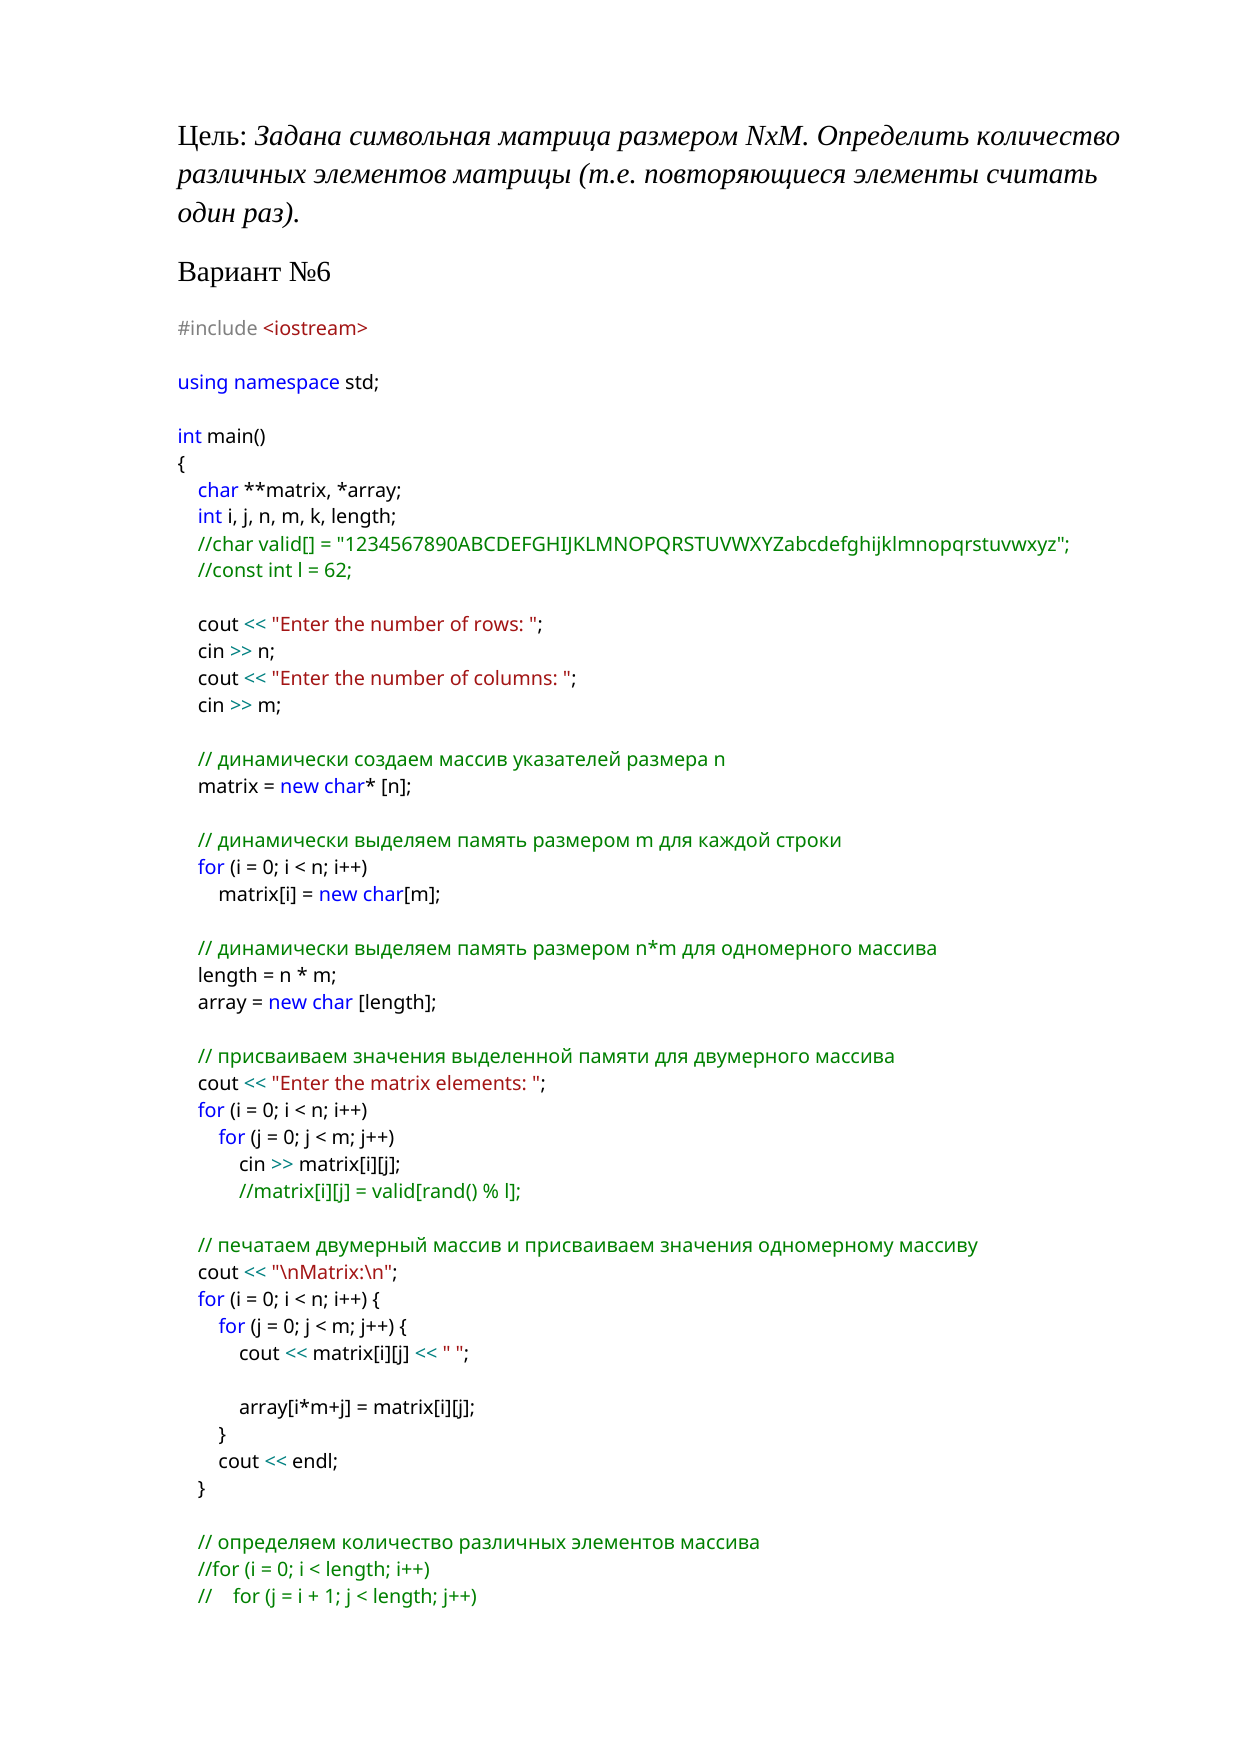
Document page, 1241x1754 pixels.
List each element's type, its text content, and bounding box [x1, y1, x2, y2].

text //for (i = 0; i < length; i++) [177, 1555, 1152, 1582]
text //char valid[] = "1234567890ABCDEFGHIJKLMNOPQRSTUVWXYZabcdefghijklmnopqrstuvwxyz"; [177, 530, 1152, 557]
text int main() [177, 422, 1152, 449]
text // динамически выделяем память размером n*m для одномерного массива [177, 934, 1152, 961]
text for (i = 0; i < n; i++) [177, 853, 1152, 881]
text #include <iostream> [177, 314, 1152, 341]
text array[i*m+j] = matrix[i][j]; [177, 1393, 1152, 1420]
text for (i = 0; i < n; i++) { [177, 1285, 1152, 1312]
text // динамически создаем массив указателей размера n [177, 746, 1152, 773]
text for (j = 0; j < m; j++) { [177, 1312, 1152, 1339]
text char **matrix, *array; [177, 476, 1152, 503]
text int i, j, n, m, k, length; [177, 503, 1152, 530]
text cout << "Enter the matrix elements: "; [177, 1069, 1152, 1096]
text // присваиваем значения выделенной памяти для двумерного массива [177, 1042, 1152, 1069]
text matrix = new char* [n]; [177, 773, 1152, 799]
text cout << "Enter the number of columns: "; [177, 665, 1152, 692]
text cin >> n; [177, 638, 1152, 665]
text cout << endl; [177, 1447, 1152, 1474]
text Вариант №6 [177, 254, 1152, 288]
text // определяем количество различных элементов массива [177, 1528, 1152, 1555]
text matrix[i] = new char[m]; [177, 881, 1152, 907]
text length = n * m; [177, 961, 1152, 988]
text for (i = 0; i < n; i++) [177, 1096, 1152, 1123]
text Цель: Задана символьная матрица размером NxM. Определить количество различных элементов матрицы (т.е. повторяющиеся элементы считать один раз). [177, 118, 1152, 229]
text cin >> matrix[i][j]; [177, 1150, 1152, 1177]
text // динамически выделяем память размером m для каждой строки [177, 827, 1152, 853]
text cout << "\nMatrix:\n"; [177, 1258, 1152, 1285]
text cout << matrix[i][j] << " "; [177, 1339, 1152, 1366]
text array = new char [length]; [177, 988, 1152, 1015]
text for (j = 0; j < m; j++) [177, 1123, 1152, 1150]
text { [177, 449, 1152, 476]
text //const int l = 62; [177, 557, 1152, 584]
text // for (j = i + 1; j < length; j++) [177, 1582, 1152, 1609]
text } [177, 1474, 1152, 1501]
text cout << "Enter the number of rows: "; [177, 611, 1152, 638]
text cin >> m; [177, 692, 1152, 719]
text using namespace std; [177, 368, 1152, 395]
text //matrix[i][j] = valid[rand() % l]; [177, 1177, 1152, 1204]
text // печатаем двумерный массив и присваиваем значения одномерному массиву [177, 1231, 1152, 1258]
text } [177, 1420, 1152, 1447]
